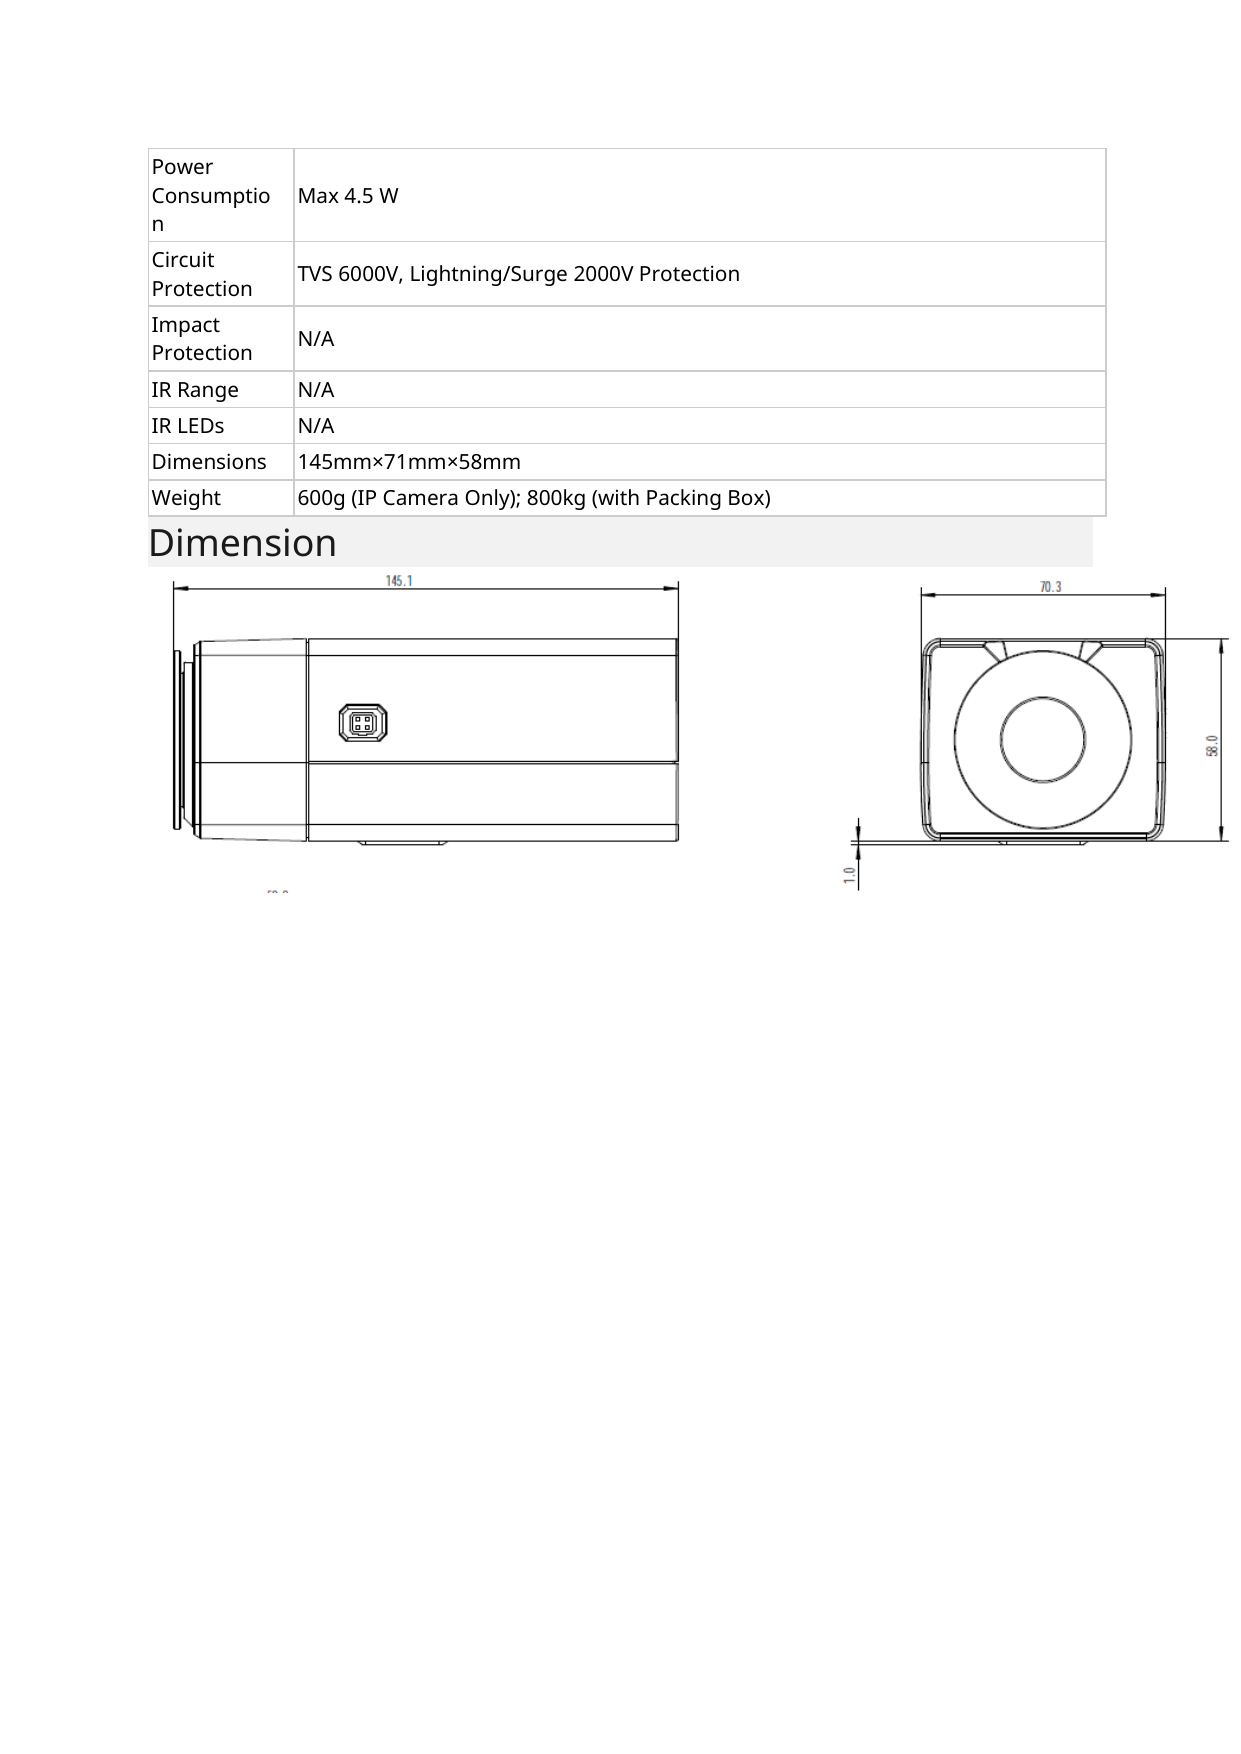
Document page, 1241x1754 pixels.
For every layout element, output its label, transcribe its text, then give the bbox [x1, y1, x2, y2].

table_cell N/A [295, 372, 1105, 406]
table_cell 600g (IP Camera Only); 800kg (with Packing Box) [295, 481, 1105, 515]
table_cell IR Range [149, 372, 293, 406]
table_cell N/A [295, 307, 1105, 370]
table_cell Weight [149, 481, 293, 515]
table_cell 145mm×71mm×58mm [295, 444, 1105, 479]
table_cell TVS 6000V, Lightning/Surge 2000V Protection [295, 242, 1105, 305]
table_cell IR LEDs [149, 408, 293, 443]
text Dimension [148, 517, 1093, 567]
table_cell Power Consumption [149, 149, 293, 241]
table_cell Dimensions [149, 444, 293, 479]
table_cell Max 4.5 W [295, 149, 1105, 241]
table_cell Circuit Protection [149, 242, 293, 305]
table_cell Impact Protection [149, 307, 293, 370]
table_cell N/A [295, 408, 1105, 443]
picture [147, 567, 1241, 893]
